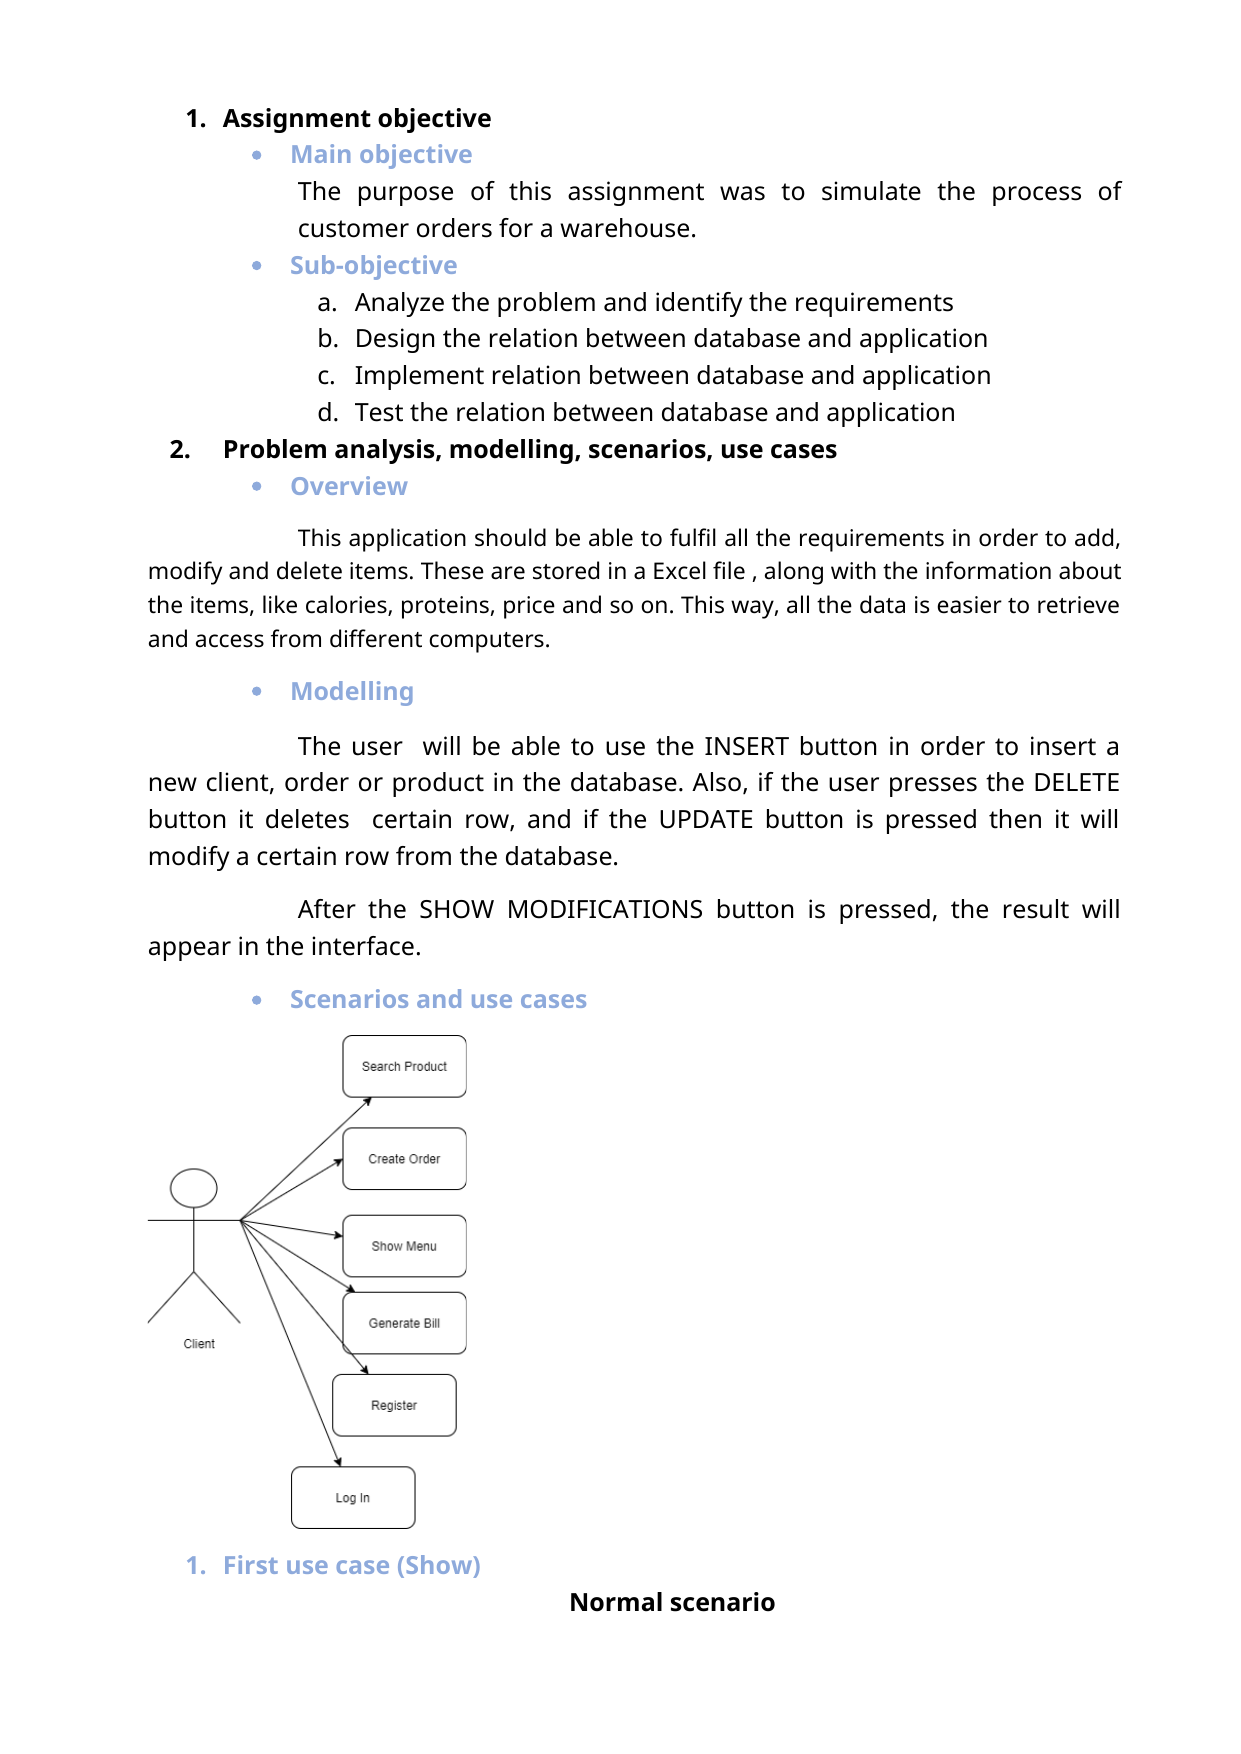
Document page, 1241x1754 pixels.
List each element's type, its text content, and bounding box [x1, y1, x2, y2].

list Test the relation between database and application [317, 394, 1122, 429]
list Overview [252, 468, 1122, 502]
list Assignment objective [185, 100, 1122, 134]
list The purpose of this assignment was to simulate the process of customer orders for a warehouse. [298, 174, 1122, 245]
list Implement relation between database and application [317, 358, 1122, 392]
list Problem analysis, modelling, scenarios, use cases [169, 431, 1122, 465]
list Design the relation between database and application [317, 321, 1122, 355]
list Main objective [252, 137, 1122, 171]
list Normal scenario [223, 1585, 1122, 1619]
text The user will be able to use the INSERT button in order to insert a new client, order or product in the database. Also, if the user presses the DELETE button it deletes certain row, and if the UPDATE button is pressed then it will modify a certain row from the database. [148, 728, 1122, 872]
list First use case (Show) [185, 1548, 1122, 1582]
list Modelling [252, 673, 1122, 707]
list Scenarios and use cases [252, 982, 1122, 1016]
list Sub-objective [252, 247, 1122, 282]
text This application should be able to fulfil all the requirements in order to add, modify and delete items. These are stored in a Excel file , along with the information about the items, like calories, proteins, price and so on. This way, all the data is easier to retrieve and access from different computers. [148, 522, 1122, 654]
picture [147, 1035, 467, 1529]
list Analyze the problem and identify the requirements [317, 284, 1122, 318]
text After the SHOW MODIFICATIONS button is pressed, the result will appear in the interface. [148, 892, 1122, 963]
